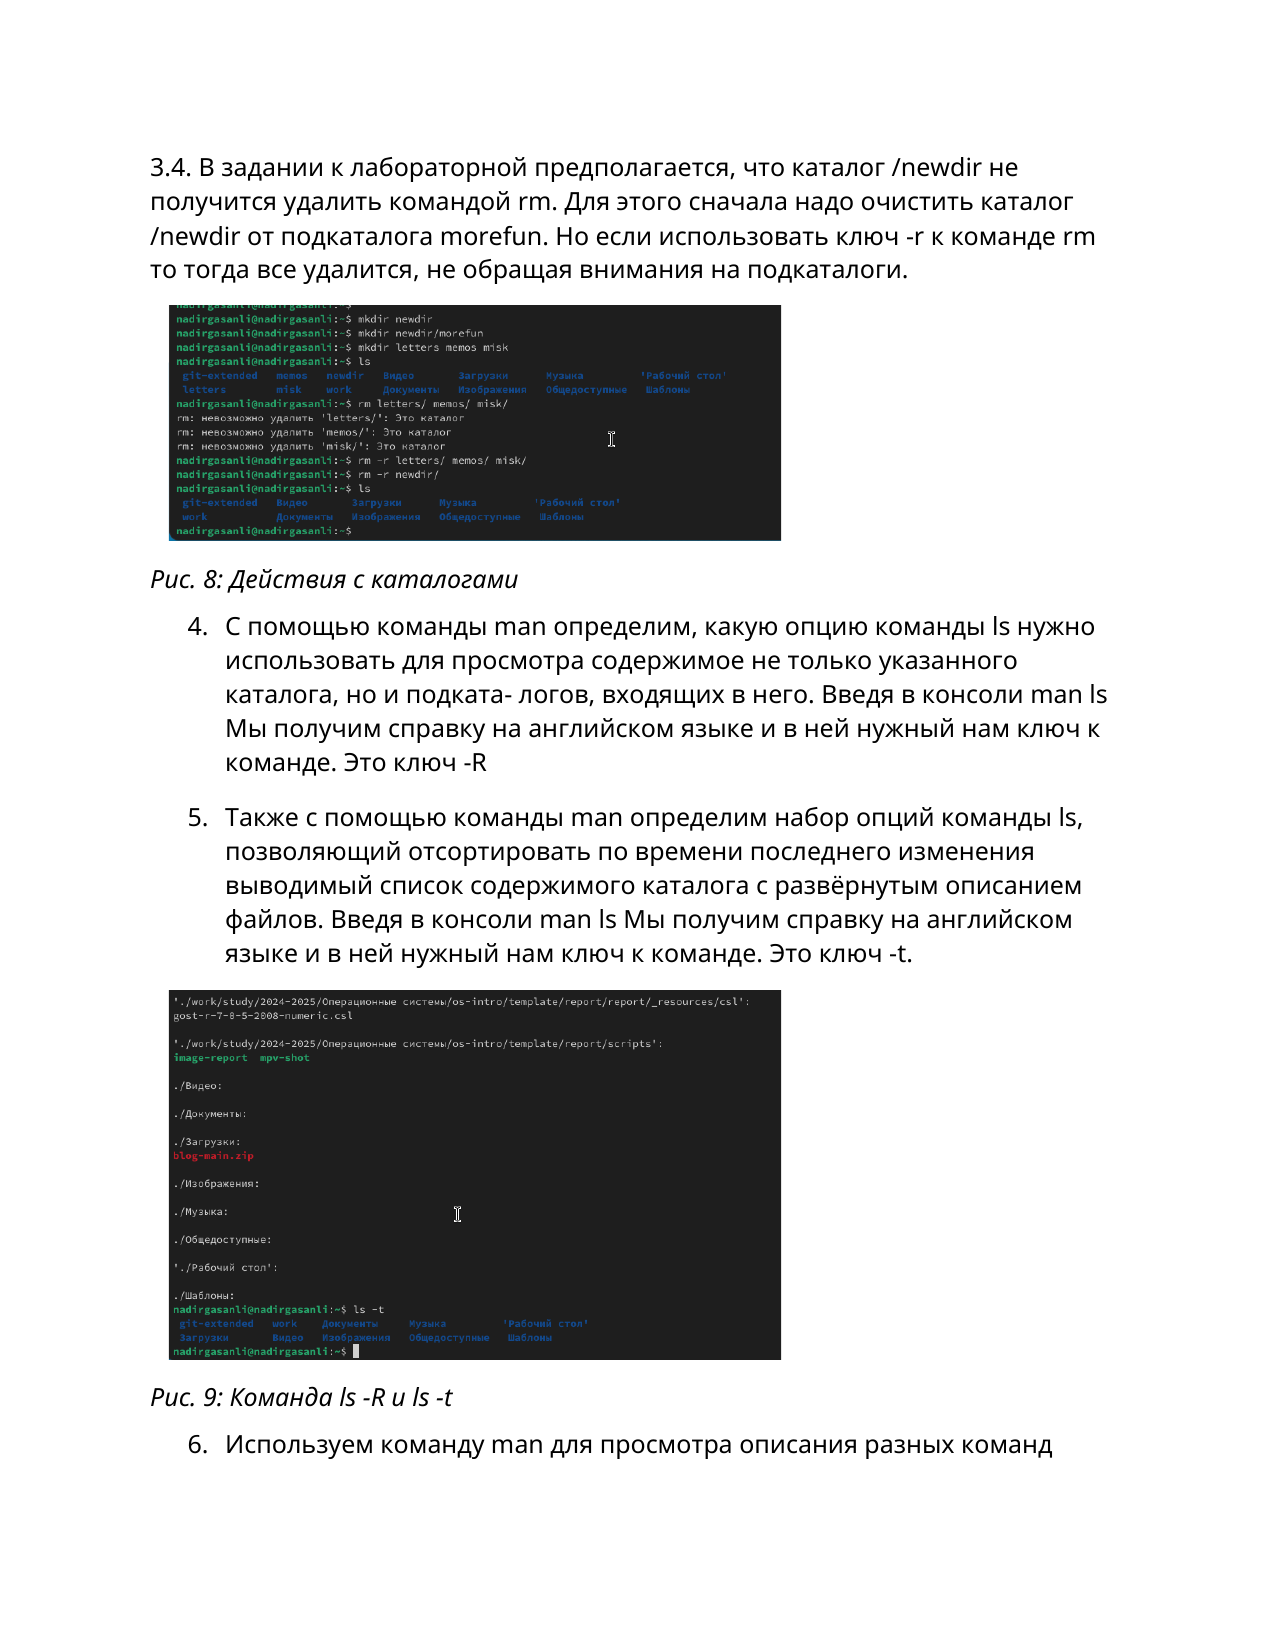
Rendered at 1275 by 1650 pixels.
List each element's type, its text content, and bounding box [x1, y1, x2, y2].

text Рис. 9: Команда ls -R и ls -t [150, 1380, 1125, 1414]
list С помощью команды man определим, какую опцию команды ls нужно использовать для просмотра содержимое не только указанного каталога, но и подката- логов, входящих в него. Введя в консоли man ls Мы получим справку на английском языке и в ней нужный нам ключ к команде. Это ключ -R [187, 608, 1125, 779]
list Используем команду man для просмотра описания разных команд [187, 1427, 1125, 1461]
text 3.4. В задании к лабораторной предполагается, что каталог /newdir не получится удалить командой rm. Для этого сначала надо очистить каталог /newdir от подкаталога morefun. Но если использовать ключ -r к команде rm то тогда все удалится, не обращая внимания на подкаталоги. [150, 150, 1125, 286]
list Также с помощью команды man определим набор опций команды ls, позволяющий отсортировать по времени последнего изменения выводимый список содержимого каталога с развёрнутым описанием файлов. Введя в консоли man ls Мы получим справку на английском языке и в ней нужный нам ключ к команде. Это ключ -t. [187, 799, 1125, 970]
picture [168, 305, 782, 541]
picture [168, 990, 782, 1360]
text Рис. 8: Действия с каталогами [150, 562, 1125, 596]
